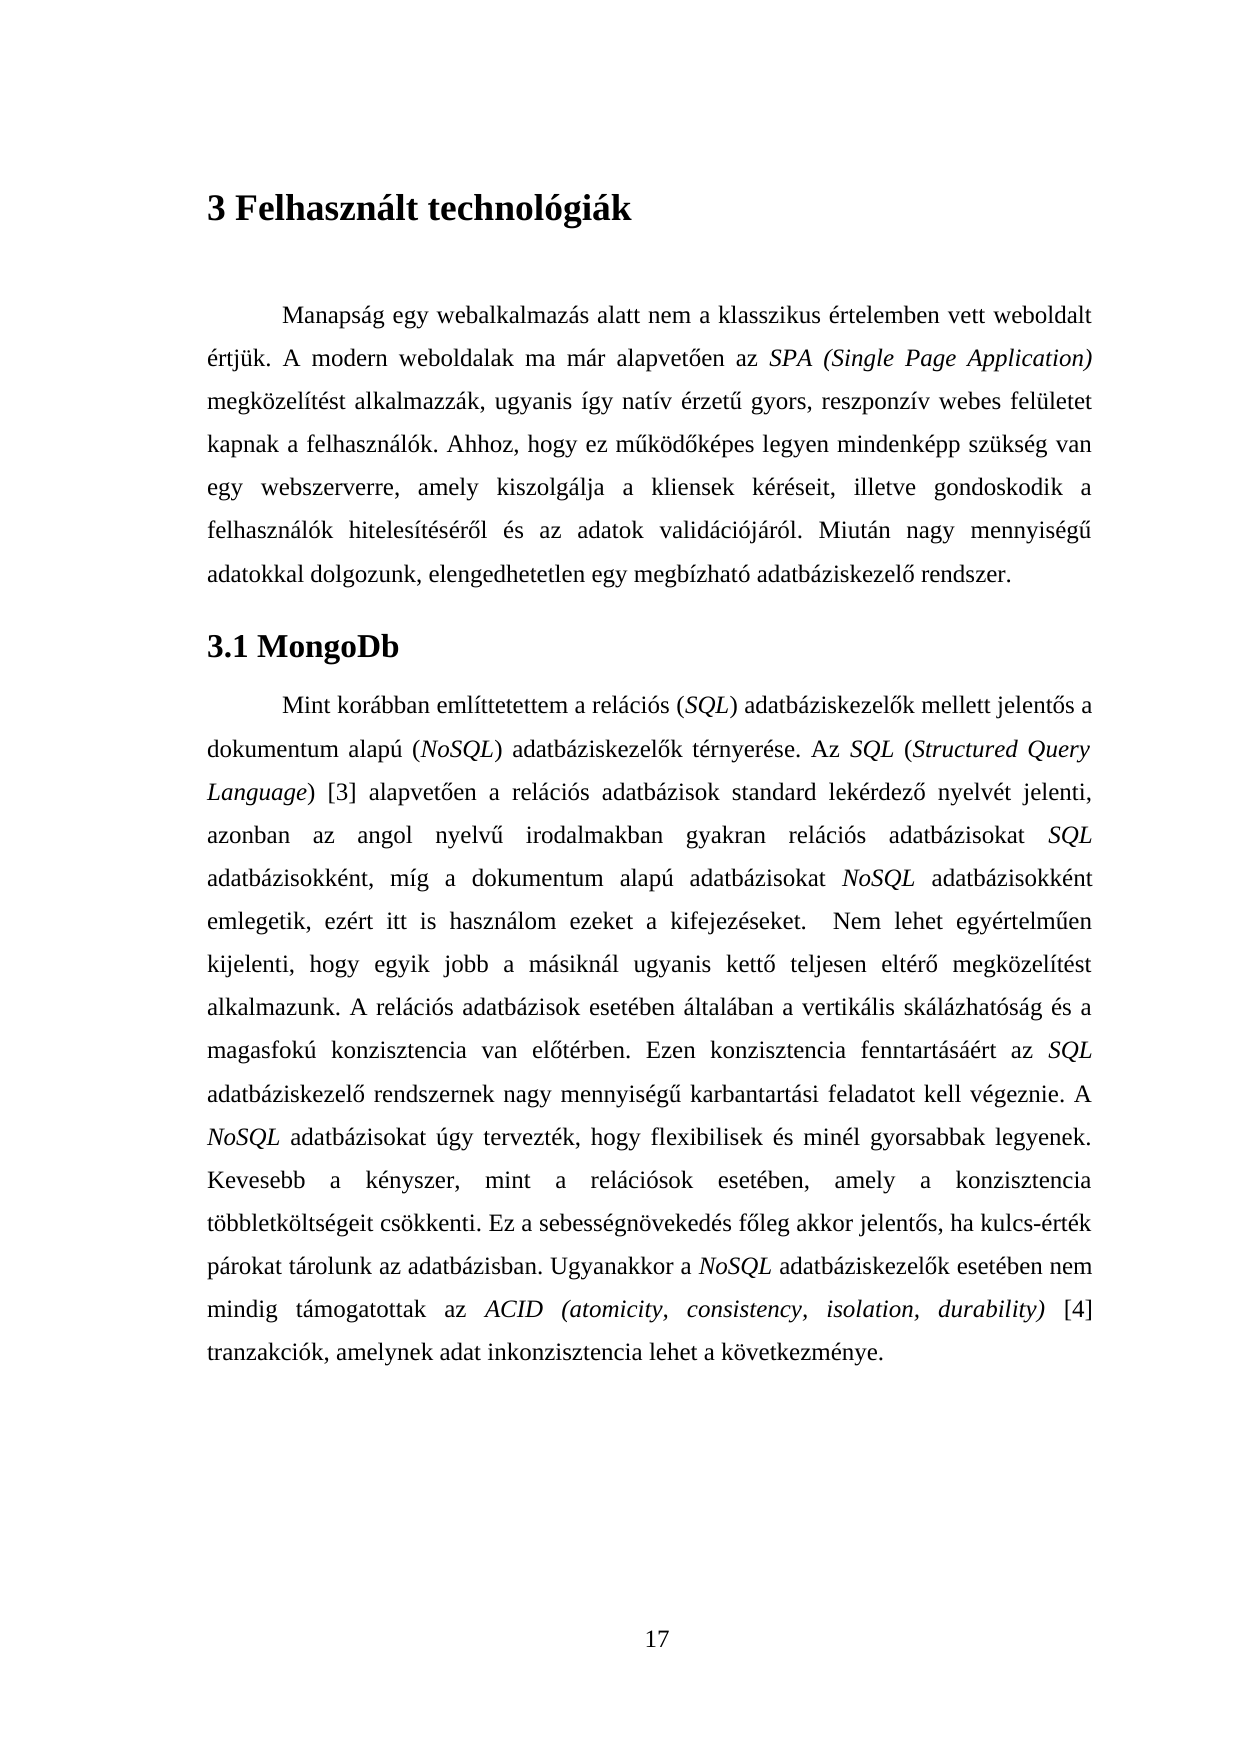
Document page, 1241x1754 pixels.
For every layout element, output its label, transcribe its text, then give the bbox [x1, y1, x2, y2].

subtitle MongoDb [207, 627, 1092, 665]
text Manapság egy webalkalmazás alatt nem a klasszikus értelemben vett weboldalt értjük. A modern weboldalak ma már alapvetően az SPA (Single Page Application) megközelítést alkalmazzák, ugyanis így natív érzetű gyors, reszponzív webes felületet kapnak a felhasználók. Ahhoz, hogy ez működőképes legyen mindenképp szükség van egy webszerverre, amely kiszolgálja a kliensek kéréseit, illetve gondoskodik a felhasználók hitelesítéséről és az adatok validációjáról. Miután nagy mennyiségű adatokkal dolgozunk, elengedhetetlen egy megbízható adatbáziskezelő rendszer. [207, 300, 1092, 587]
text Mint korábban említtetettem a relációs (SQL) adatbáziskezelők mellett jelentős a dokumentum alapú (NoSQL) adatbáziskezelők térnyerése. Az SQL (Structured Query Language) alapvetően a relációs adatbázisok standard lekérdező nyelvét jelenti, azonban az angol nyelvű irodalmakban gyakran relációs adatbázisokat SQL adatbázisokként, míg a dokumentum alapú adatbázisokat NoSQL adatbázisokként emlegetik, ezért itt is használom ezeket a kifejezéseket. Nem lehet egyértelműen kijelenti, hogy egyik jobb a másiknál ugyanis kettő teljesen eltérő megközelítést alkalmazunk. A relációs adatbázisok esetében általában a vertikális skálázhatóság és a magasfokú konzisztencia van előtérben. Ezen konzisztencia fenntartásáért az SQL adatbáziskezelő rendszernek nagy mennyiségű karbantartási feladatot kell végeznie. A NoSQL adatbázisokat úgy tervezték, hogy flexibilisek és minél gyorsabbak legyenek. Kevesebb a kényszer, mint a relációsok esetében, amely a konzisztencia többletköltségeit csökkenti. Ez a sebességnövekedés főleg akkor jelentős, ha kulcs-érték párokat tárolunk az adatbázisban. Ugyanakkor a NoSQL adatbáziskezelők esetében nem mindig támogatottak az ACID (atomicity, consistency, isolation, durability) tranzakciók, amelynek adat inkonzisztencia lehet a következménye. [207, 691, 1092, 1366]
subtitle Felhasznált technológiák [207, 185, 1092, 228]
